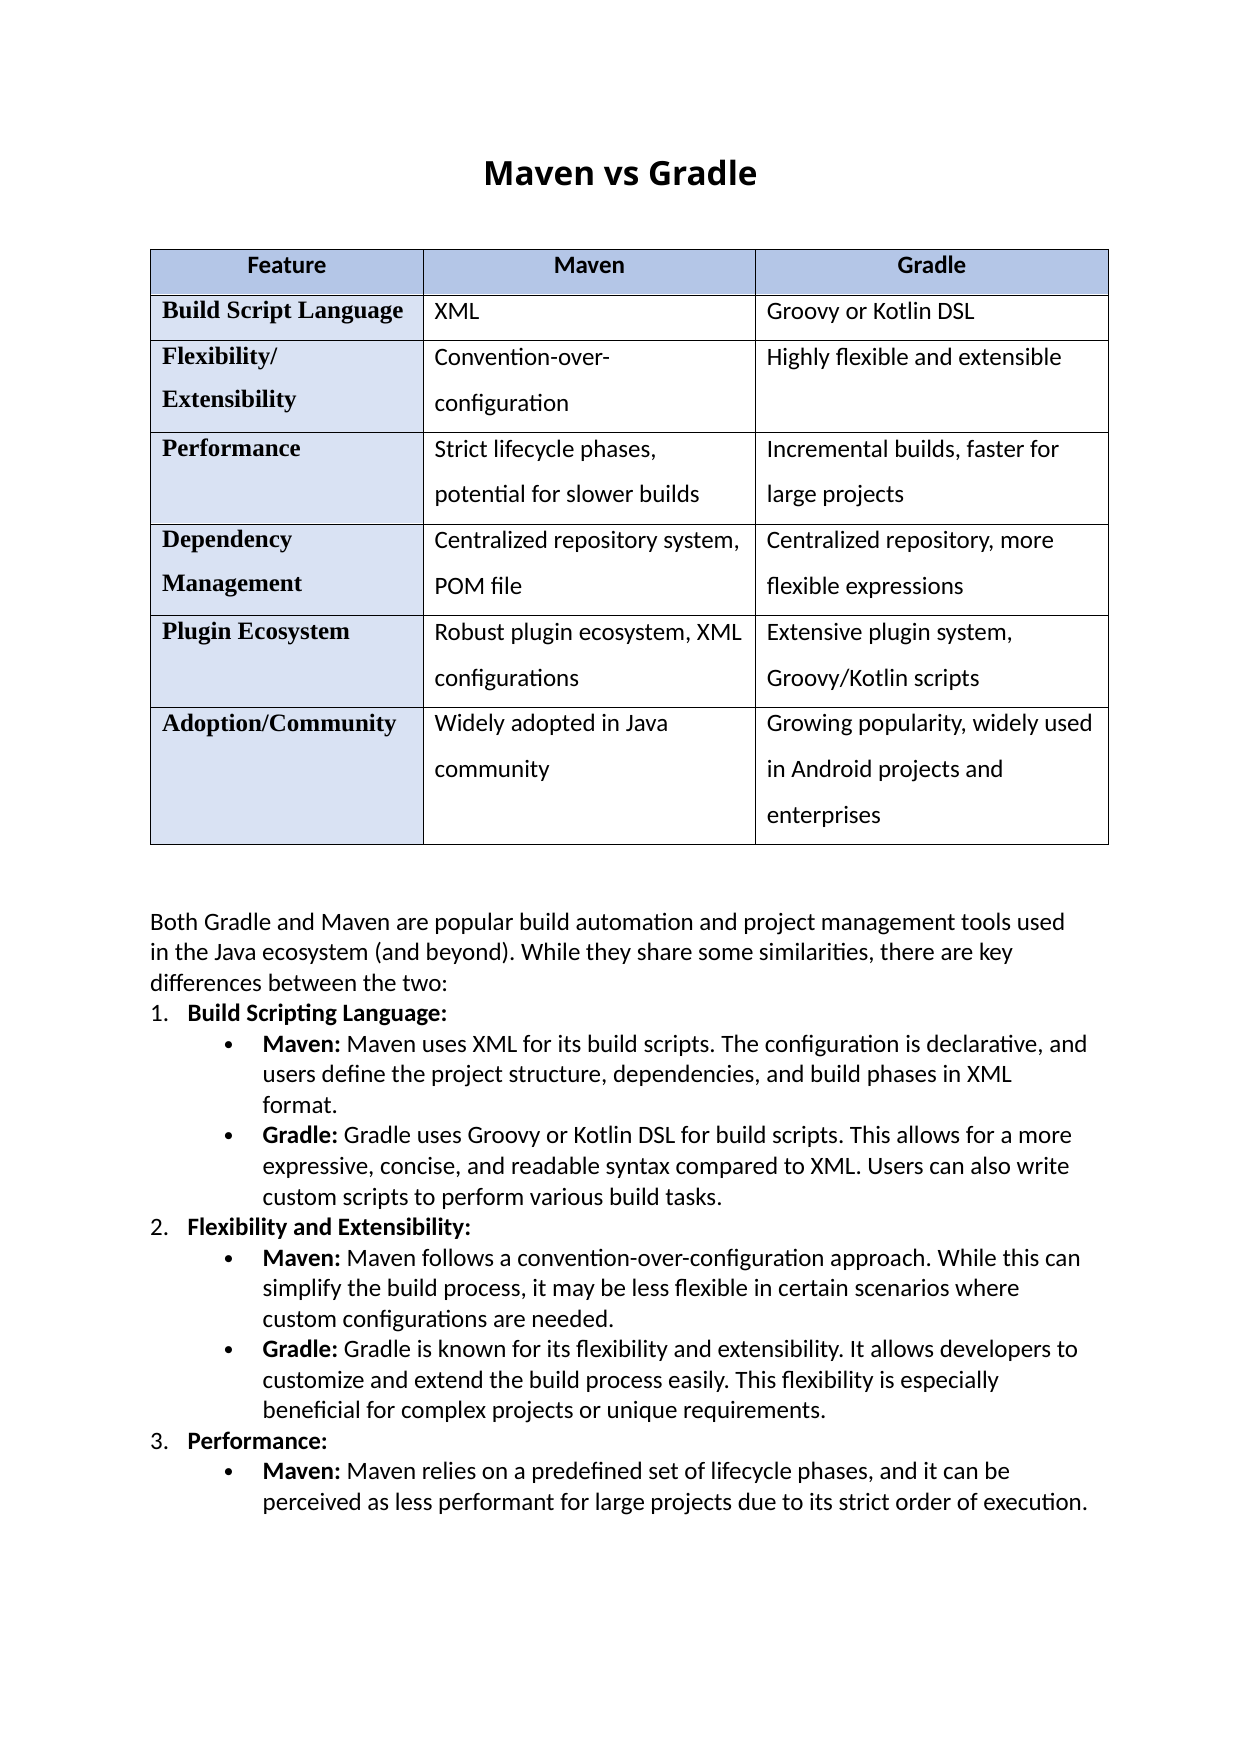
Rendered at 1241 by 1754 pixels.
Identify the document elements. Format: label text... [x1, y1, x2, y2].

table_cell Highly flexible and extensible [756, 341, 1108, 432]
table_cell Robust plugin ecosystem, XML configurations [424, 616, 755, 707]
table_cell XML [424, 296, 755, 340]
list Maven: Maven relies on a predefined set of lifecycle phases, and it can be perceived as less performant for large projects due to its strict order of execution. [225, 1455, 1090, 1516]
table_header Maven [424, 250, 755, 294]
list Build Scripting Language: [150, 997, 1090, 1028]
table_cell Dependency Management [151, 525, 423, 615]
table_cell Performance [151, 433, 423, 523]
list Gradle: Gradle uses Groovy or Kotlin DSL for build scripts. This allows for a more expressive, concise, and readable syntax compared to XML. Users can also write custom scripts to perform various build tasks. [225, 1119, 1090, 1211]
table_header Gradle [756, 250, 1108, 294]
table_header Feature [151, 250, 423, 294]
list Gradle: Gradle is known for its flexibility and extensibility. It allows developers to customize and extend the build process easily. This flexibility is especially beneficial for complex projects or unique requirements. [225, 1333, 1090, 1425]
table_cell Centralized repository system, POM file [424, 525, 755, 615]
table_cell Centralized repository, more flexible expressions [756, 525, 1108, 615]
table_cell Extensive plugin system, Groovy/Kotlin scripts [756, 616, 1108, 707]
table_cell Strict lifecycle phases, potential for slower builds [424, 433, 755, 523]
list Maven: Maven uses XML for its build scripts. The configuration is declarative, and users define the project structure, dependencies, and build phases in XML format. [225, 1028, 1090, 1119]
table_cell Build Script Language [151, 296, 423, 340]
list Flexibility and Extensibility: [150, 1211, 1090, 1242]
text Both Gradle and Maven are popular build automation and project management tools used in the Java ecosystem (and beyond). While they share some similarities, there are key differences between the two: [150, 906, 1090, 997]
subtitle Maven vs Gradle [150, 150, 1090, 195]
table_cell Adoption/Community [151, 708, 423, 844]
table_cell Plugin Ecosystem [151, 616, 423, 707]
table_cell Growing popularity, widely used in Android projects and enterprises [756, 708, 1108, 844]
table_cell Convention-over-configuration [424, 341, 755, 432]
table_cell Groovy or Kotlin DSL [756, 296, 1108, 340]
table_cell Flexibility/Extensibility [151, 341, 423, 432]
table_cell Incremental builds, faster for large projects [756, 433, 1108, 523]
list Performance: [150, 1425, 1090, 1455]
table_cell Widely adopted in Java community [424, 708, 755, 844]
list Maven: Maven follows a convention-over-configuration approach. While this can simplify the build process, it may be less flexible in certain scenarios where custom configurations are needed. [225, 1242, 1090, 1333]
